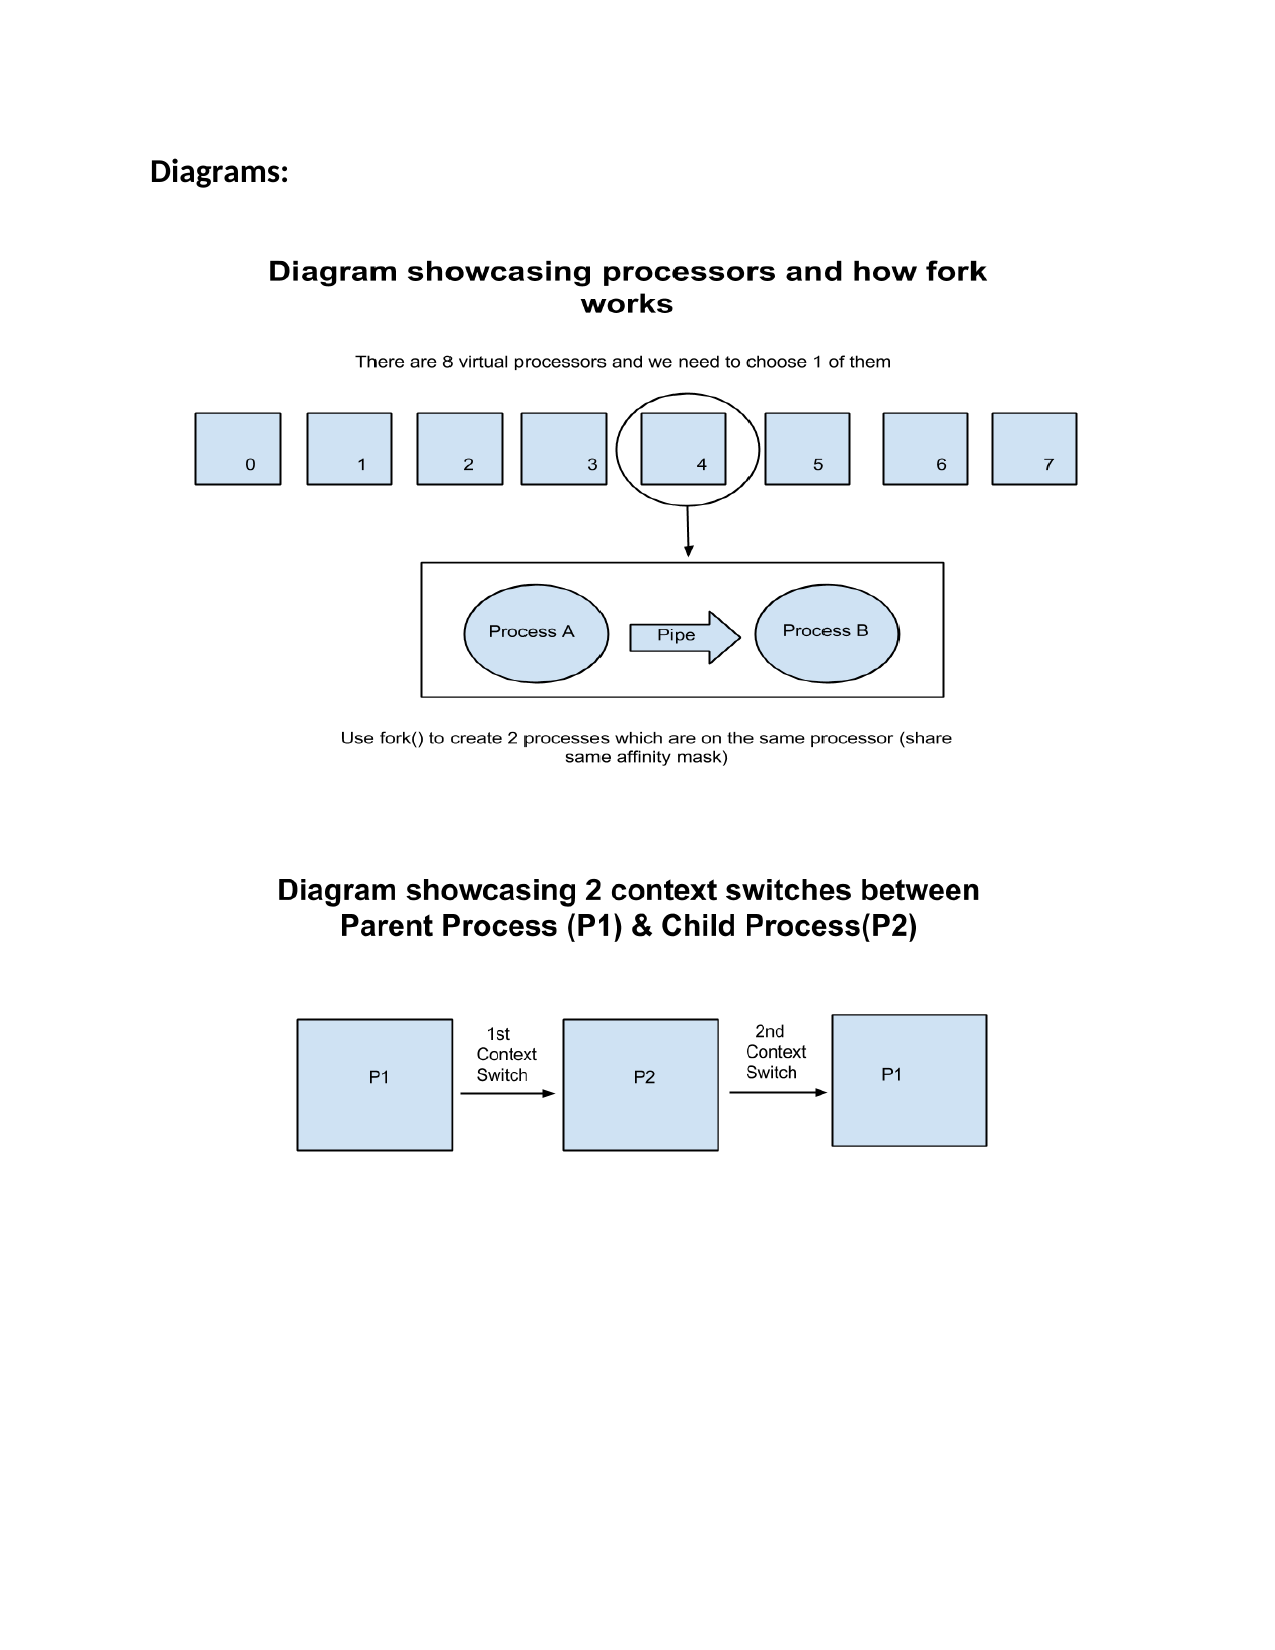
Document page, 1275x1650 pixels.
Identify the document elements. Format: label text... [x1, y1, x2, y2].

text Diagrams: [150, 150, 1125, 191]
picture [151, 210, 1124, 822]
picture [188, 824, 1087, 1498]
